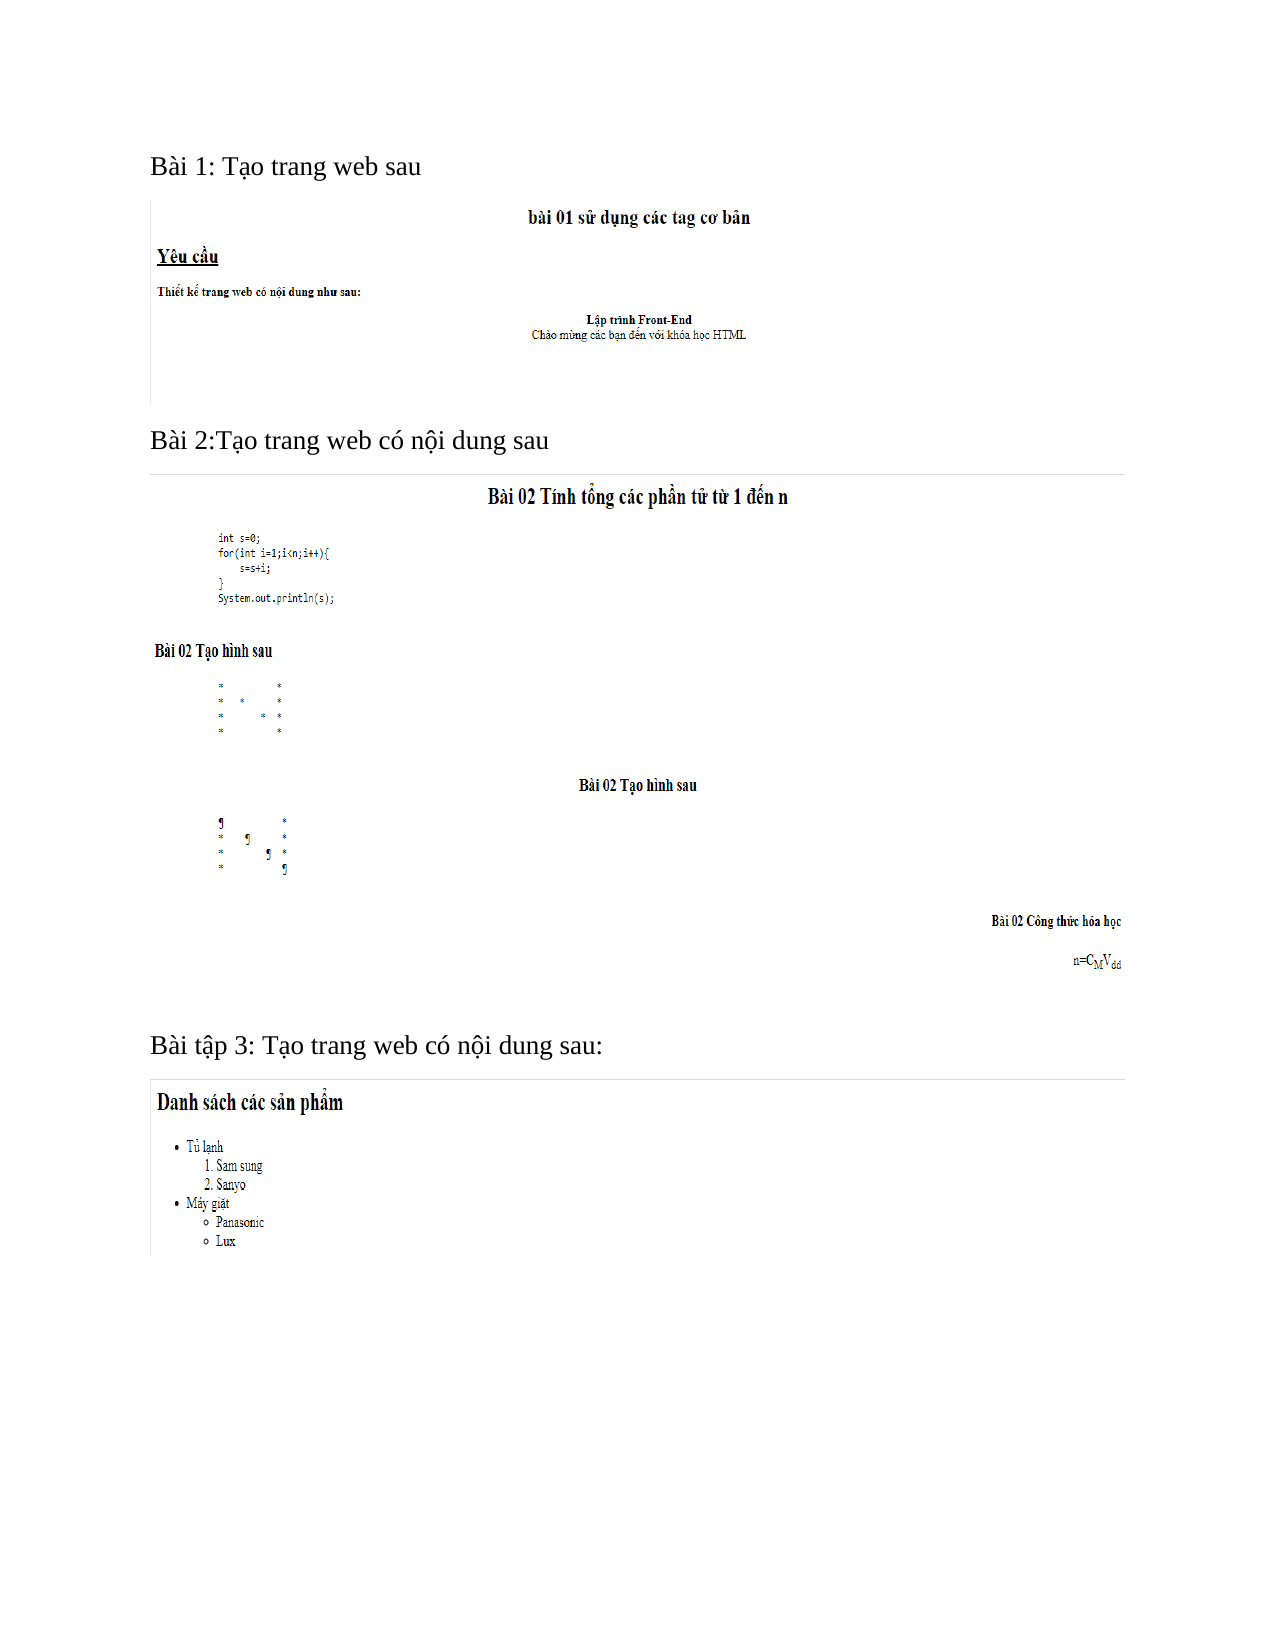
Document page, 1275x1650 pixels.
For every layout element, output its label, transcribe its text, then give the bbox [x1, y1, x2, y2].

text Bài 2:Tạo trang web có nội dung sau [150, 424, 1125, 455]
text Bài tập 3: Tạo trang web có nội dung sau: [150, 1029, 1125, 1060]
text Bài 1: Tạo trang web sau [150, 150, 1125, 181]
